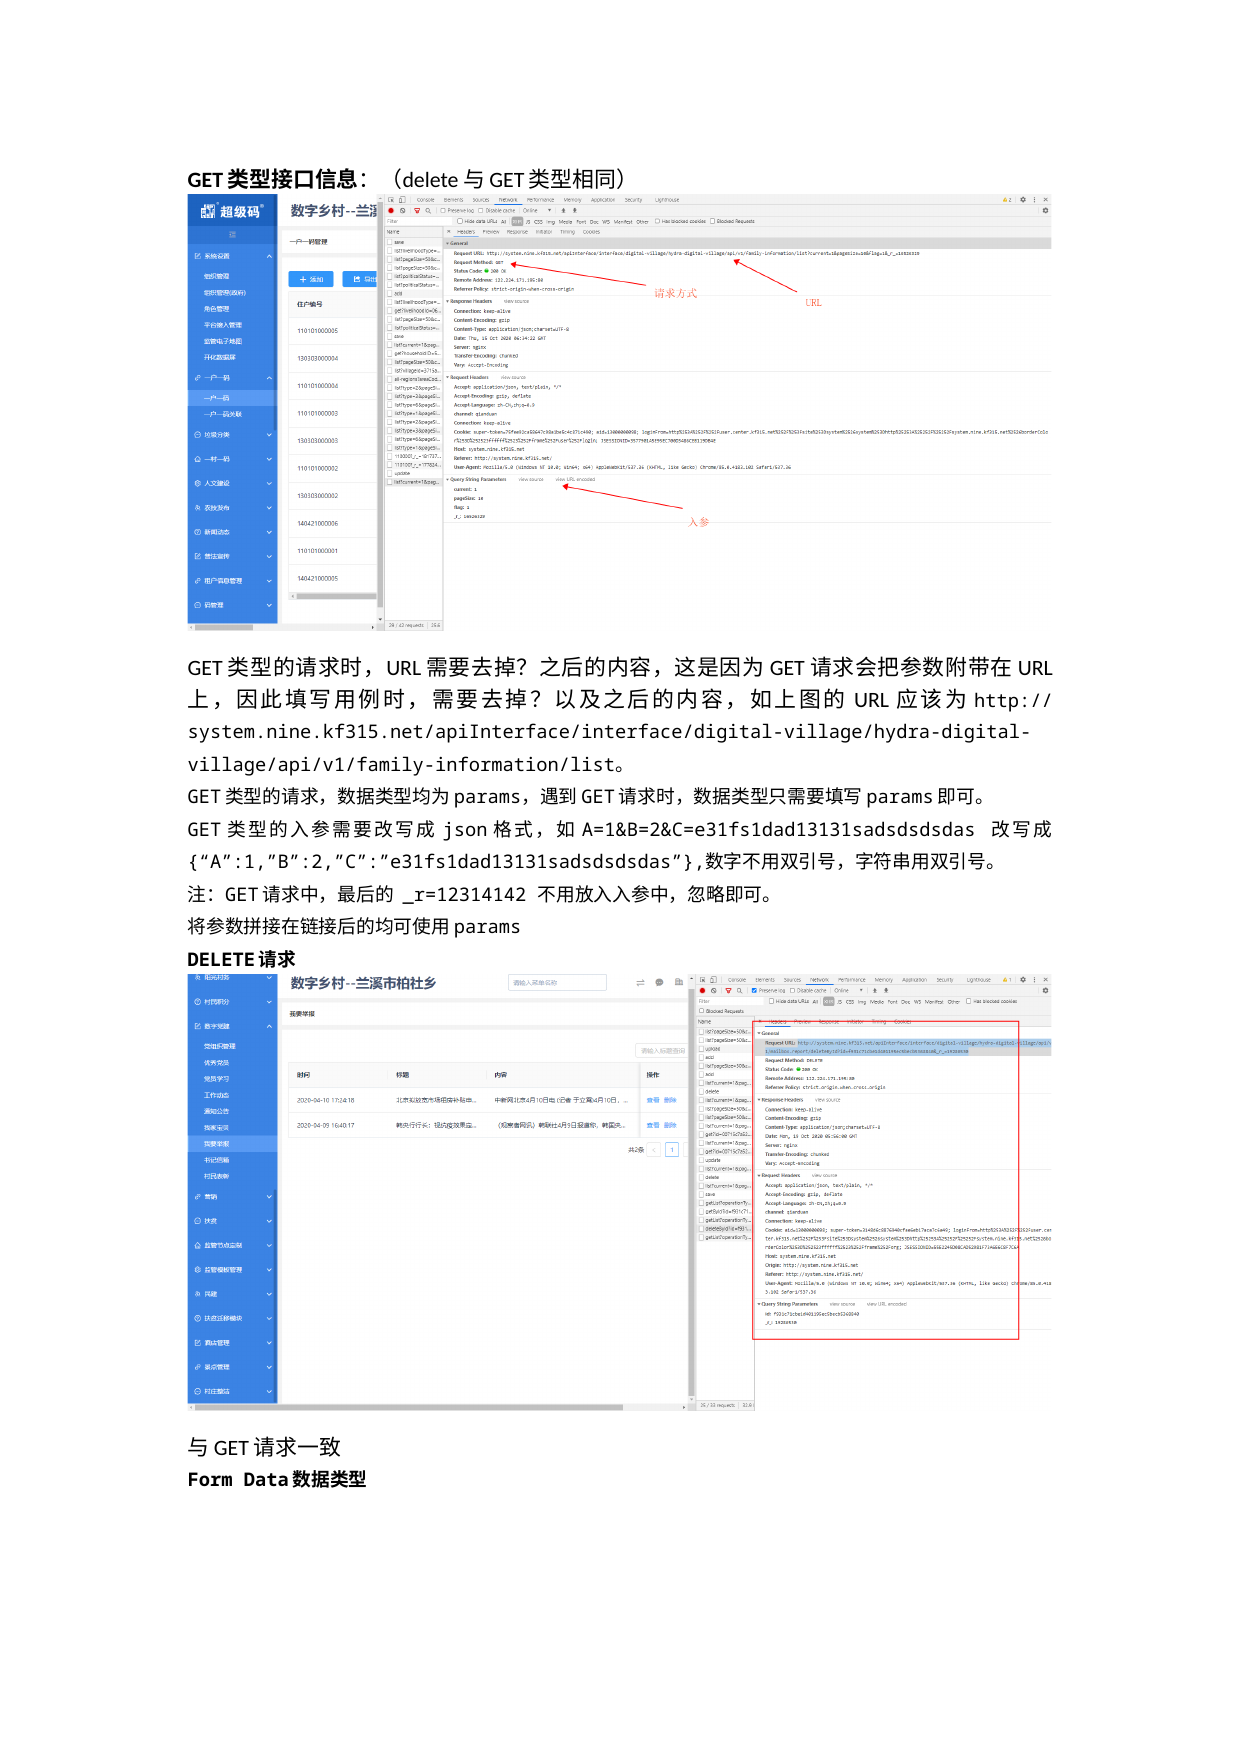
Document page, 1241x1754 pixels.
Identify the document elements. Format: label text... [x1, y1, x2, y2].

list 注：GET请求中，最后的 _r=12314142 不用放入入参中，忽略即可。 [187, 877, 1053, 909]
picture [187, 974, 1052, 1411]
list GET类型接口信息：（delete与GET类型相同） [187, 162, 1053, 194]
list GET类型的请求，数据类型均为params，遇到GET请求时，数据类型只需要填写params即可。 [187, 779, 1053, 812]
list GET类型的请求时，URL需要去掉？之后的内容，这是因为GET请求会把参数附带在URL上，因此填写用例时，需要去掉？以及之后的内容，如上图的URL应该为http://system.nine.kf315.net/apiInterface/interface/digital-village/hydra-digital-village/api/v1/family-information/list。 [187, 649, 1053, 779]
list GET类型的入参需要改写成json格式，如A=1&B=2&C=e31fs1dad13131sadsdsdsdas 改写成 {“A”:1,”B”:2,”C”:”e31fs1dad13131sadsdsdsdas”},数字不用双引号，字符串用双引号。 [187, 812, 1053, 877]
list DELETE请求 [187, 942, 1053, 974]
list Form Data数据类型 [187, 1462, 1053, 1494]
picture [187, 194, 1052, 631]
list 与GET请求一致 [187, 1429, 1053, 1462]
list 将参数拼接在链接后的均可使用params [187, 909, 1053, 942]
